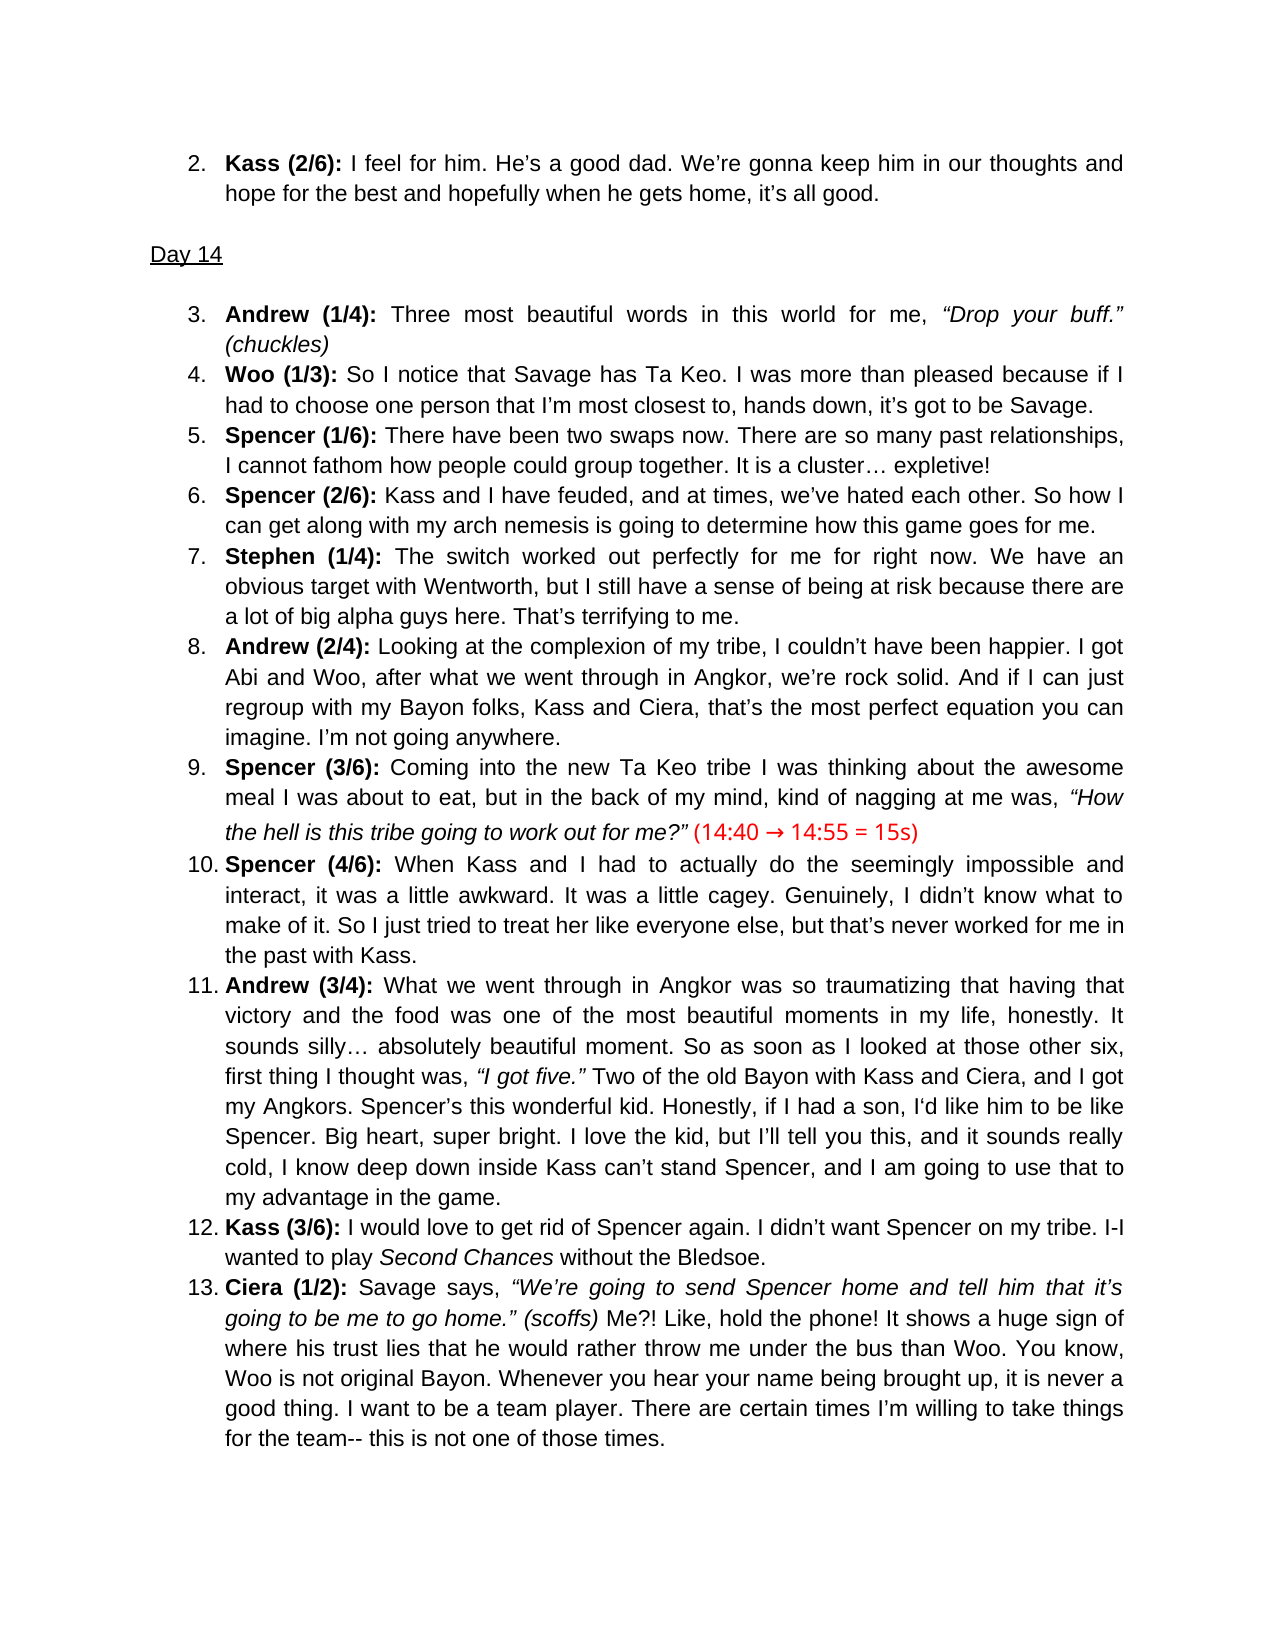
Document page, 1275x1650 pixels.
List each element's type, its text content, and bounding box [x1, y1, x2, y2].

list Andrew (2/4): Looking at the complexion of my tribe, I couldn’t have been happier. I got Abi and Woo, after what we went through in Angkor, we’re rock solid. And if I can just regroup with my Bayon folks, Kass and Ciera, that’s the most perfect equation you can imagine. I’m not going anywhere. [187, 633, 1125, 750]
list Spencer (1/6): There have been two swaps now. There are so many past relationships, I cannot fathom how people could group together. It is a cluster… expletive! [187, 422, 1125, 478]
list Spencer (3/6): Coming into the new Ta Keo tribe I was thinking about the awesome meal I was about to eat, but in the back of my mind, kind of nagging at me was, “How the hell is this tribe going to work out for me?” (14:40 → 14:55 = 15s) [187, 754, 1125, 847]
list Ciera (1/2): Savage says, “We’re going to send Spencer home and tell him that it’s going to be me to go home.” (scoffs) Me?! Like, hold the phone! It shows a huge sign of where his trust lies that he would rather throw me under the bus than Woo. You know, Woo is not original Bayon. Whenever you hear your name being brought up, it is never a good thing. I want to be a team player. There are certain times I’m willing to take things for the team-- this is not one of those times. [187, 1274, 1125, 1452]
list Andrew (3/4): What we went through in Angkor was so traumatizing that having that victory and the food was one of the most beautiful moments in my life, honestly. It sounds silly… absolutely beautiful moment. So as soon as I looked at those other six, first thing I thought was, “I got five.” Two of the old Bayon with Kass and Ciera, and I got my Angkors. Spencer’s this wonderful kid. Honestly, if I had a son, I‘d like him to be like Spencer. Big heart, super bright. I love the kid, but I’ll tell you this, and it sounds really cold, I know deep down inside Kass can’t stand Spencer, and I am going to use that to my advantage in the game. [187, 972, 1125, 1210]
list Spencer (2/6): Kass and I have feuded, and at times, we’ve hated each other. So how I can get along with my arch nemesis is going to determine how this game goes for me. [187, 482, 1125, 539]
list Andrew (1/4): Three most beautiful words in this world for me, “Drop your buff.” (chuckles) [187, 301, 1125, 358]
text Day 14 [150, 241, 1125, 267]
list Kass (3/6): I would love to get rid of Spencer again. I didn’t want Spencer on my tribe. I-I wanted to play Second Chances without the Bledsoe. [187, 1214, 1125, 1270]
list Spencer (4/6): When Kass and I had to actually do the seemingly impossible and interact, it was a little awkward. It was a little cagey. Genuinely, I didn’t know what to make of it. So I just tried to treat her like everyone else, but that’s never worked for me in the past with Kass. [187, 851, 1125, 968]
list Stephen (1/4): The switch worked out perfectly for me for right now. We have an obvious target with Wentworth, but I still have a sense of being at risk because there are a lot of big alpha guys here. That’s terrifying to me. [187, 543, 1125, 629]
list Kass (2/6): I feel for him. He’s a good dad. We’re gonna keep him in our thoughts and hope for the best and hopefully when he gets home, it’s all good. [187, 150, 1125, 207]
list Woo (1/3): So I notice that Savage has Ta Keo. I was more than pleased because if I had to choose one person that I’m most closest to, hands down, it’s got to be Savage. [187, 361, 1125, 418]
